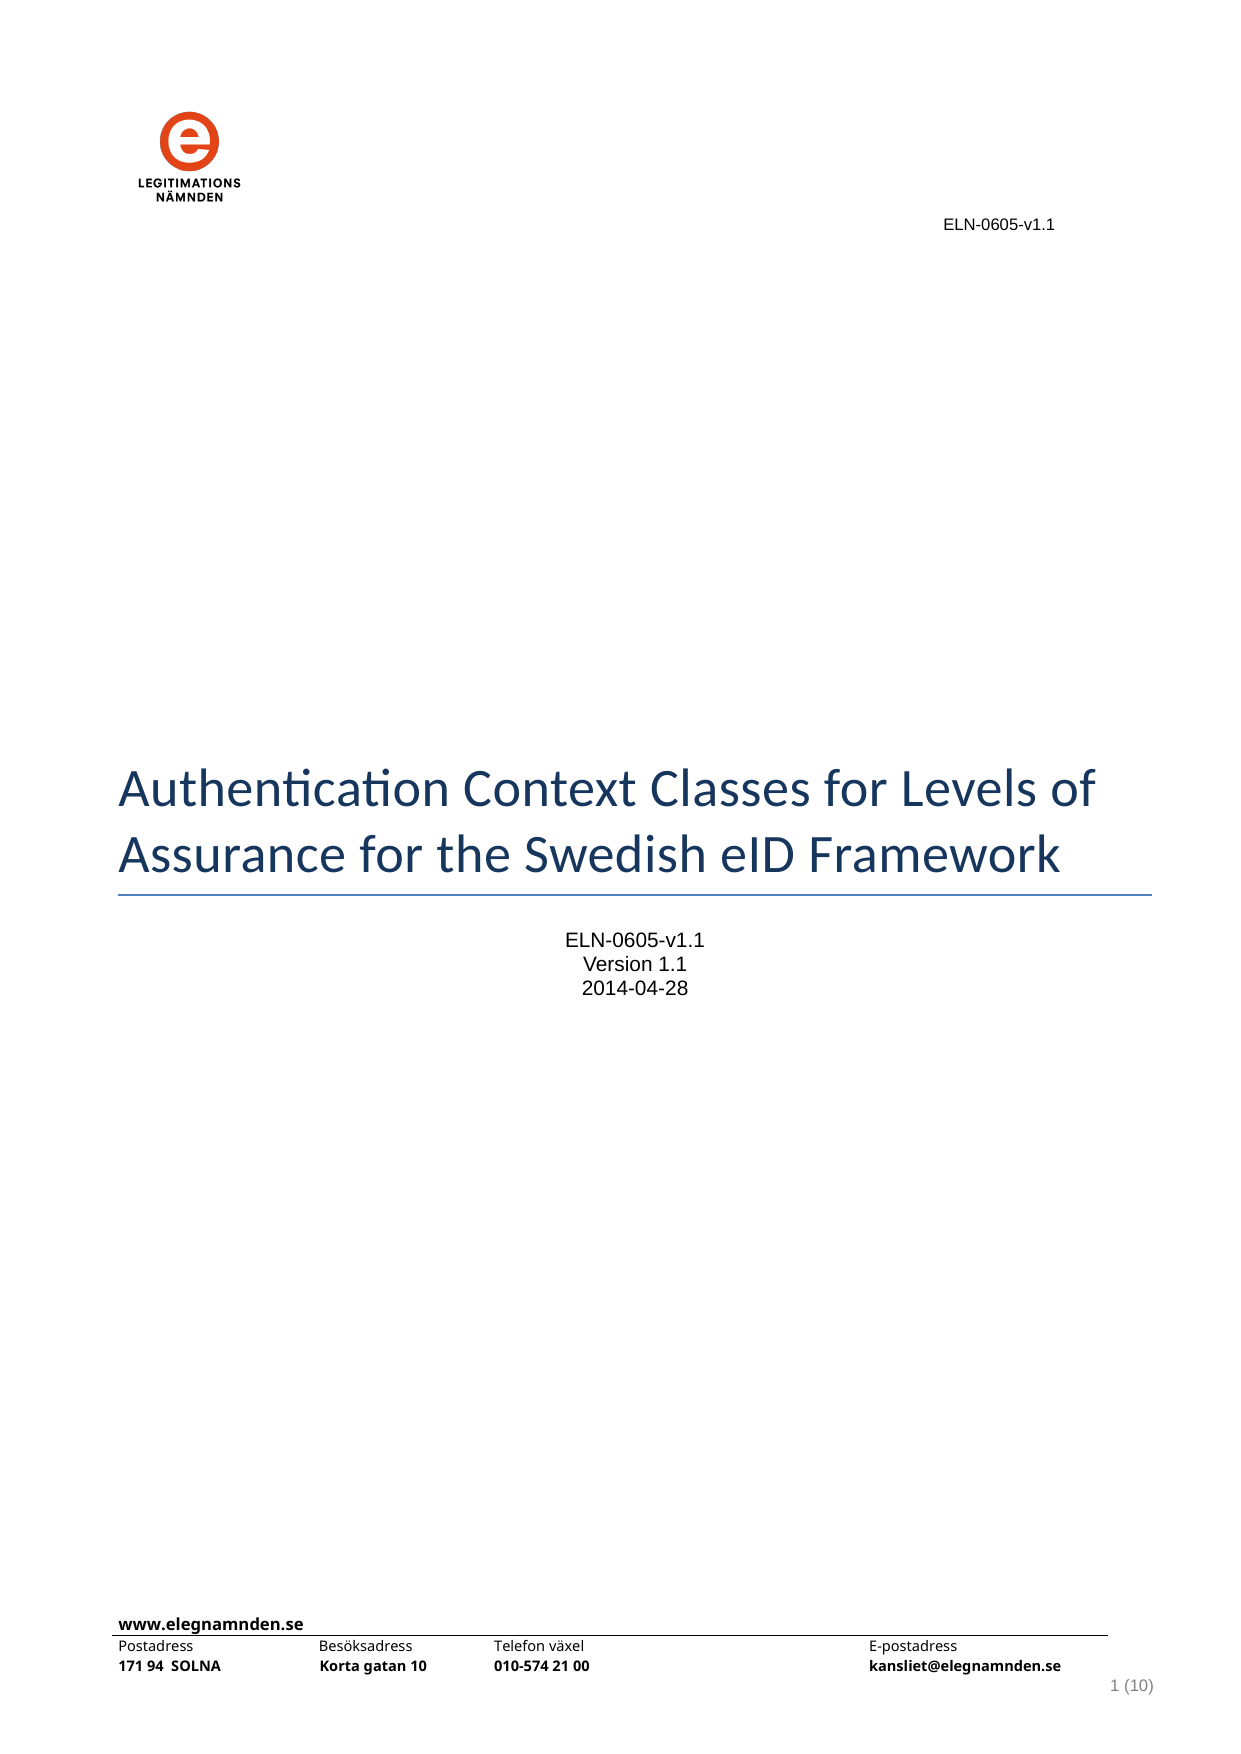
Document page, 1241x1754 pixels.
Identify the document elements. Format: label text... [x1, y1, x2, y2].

title Authentication Context Classes for Levels of Assurance for the Swedish eID Framework [118, 754, 1152, 894]
text ELN-0605-v1.1 Version 1.1 [118, 928, 1152, 976]
text 2014-04-28 [118, 976, 1152, 999]
picture [118, 88, 260, 231]
